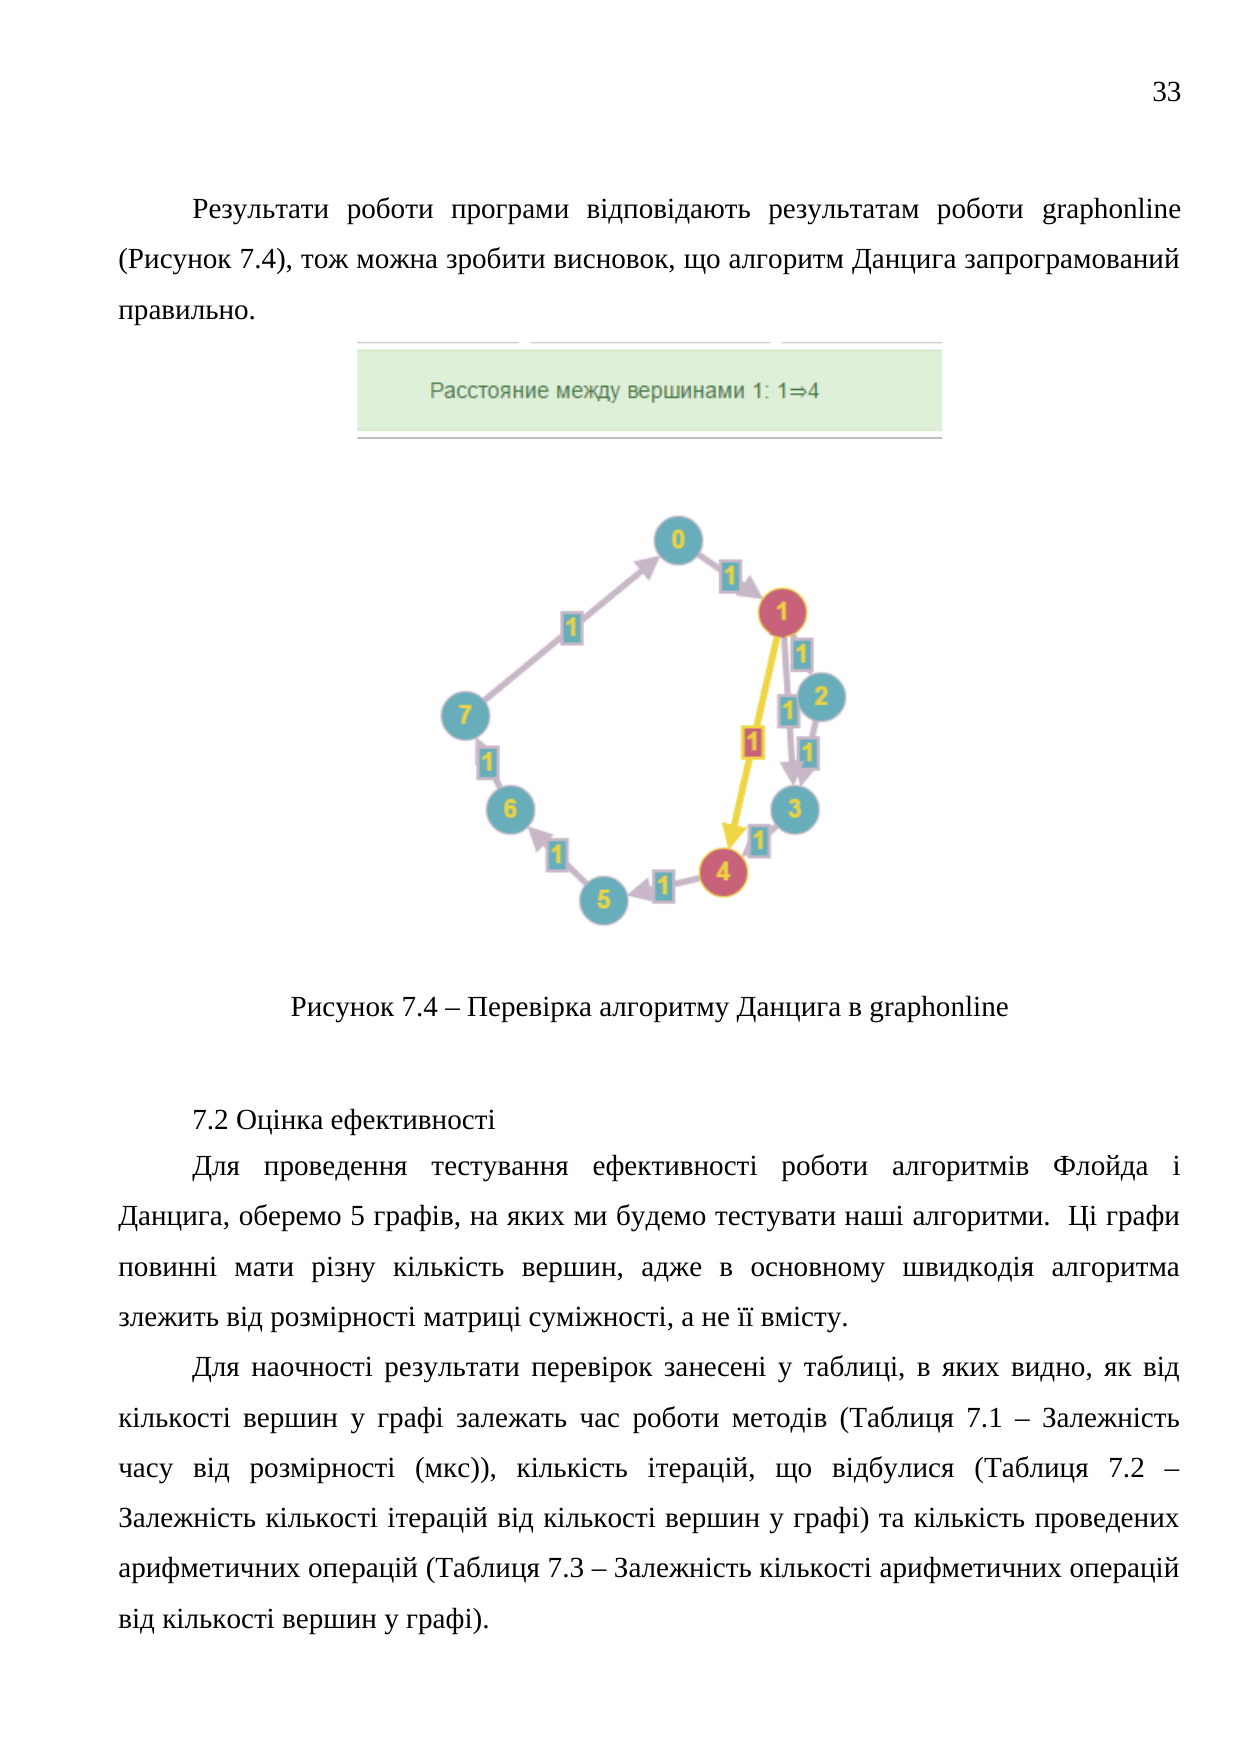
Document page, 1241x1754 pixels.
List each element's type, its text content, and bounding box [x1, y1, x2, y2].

text Рисунок 7.4 – Перевірка алгоритму Данцига в graphonline [118, 989, 1181, 1022]
text Результати роботи програми відповідають результатам роботи graphonline (Рисунок 7.4), тож можна зробити висновок, що алгоритм Данцига запрограмований правильно. [118, 191, 1181, 325]
text Для проведення тестування ефективності роботи алгоритмів Флойда і Данцига, оберемо 5 графів, на яких ми будемо тестувати наші алгоритми. Ці графи повинні мати різну кількість вершин, адже в основному швидкодія алгоритма злежить від розмірності матриці суміжності, а не її вмісту. [118, 1148, 1181, 1333]
text Для наочності результати перевірок занесені у таблиці, в яких видно, як від кількості вершин у графі залежать час роботи методів (Таблиця 7.1 – Залежність часу від розмірності (мкс)), кількість ітерацій, що відбулися (Таблиця 7.2 – Залежність кількості ітерацій від кількості вершин у графі) та кількість проведених арифметичних операцій (Таблиця 7.3 – Залежність кількості арифметичних операцій від кількості вершин у графі). [118, 1349, 1181, 1634]
subtitle Оцінка ефективності [118, 1102, 1181, 1136]
picture [357, 342, 943, 973]
